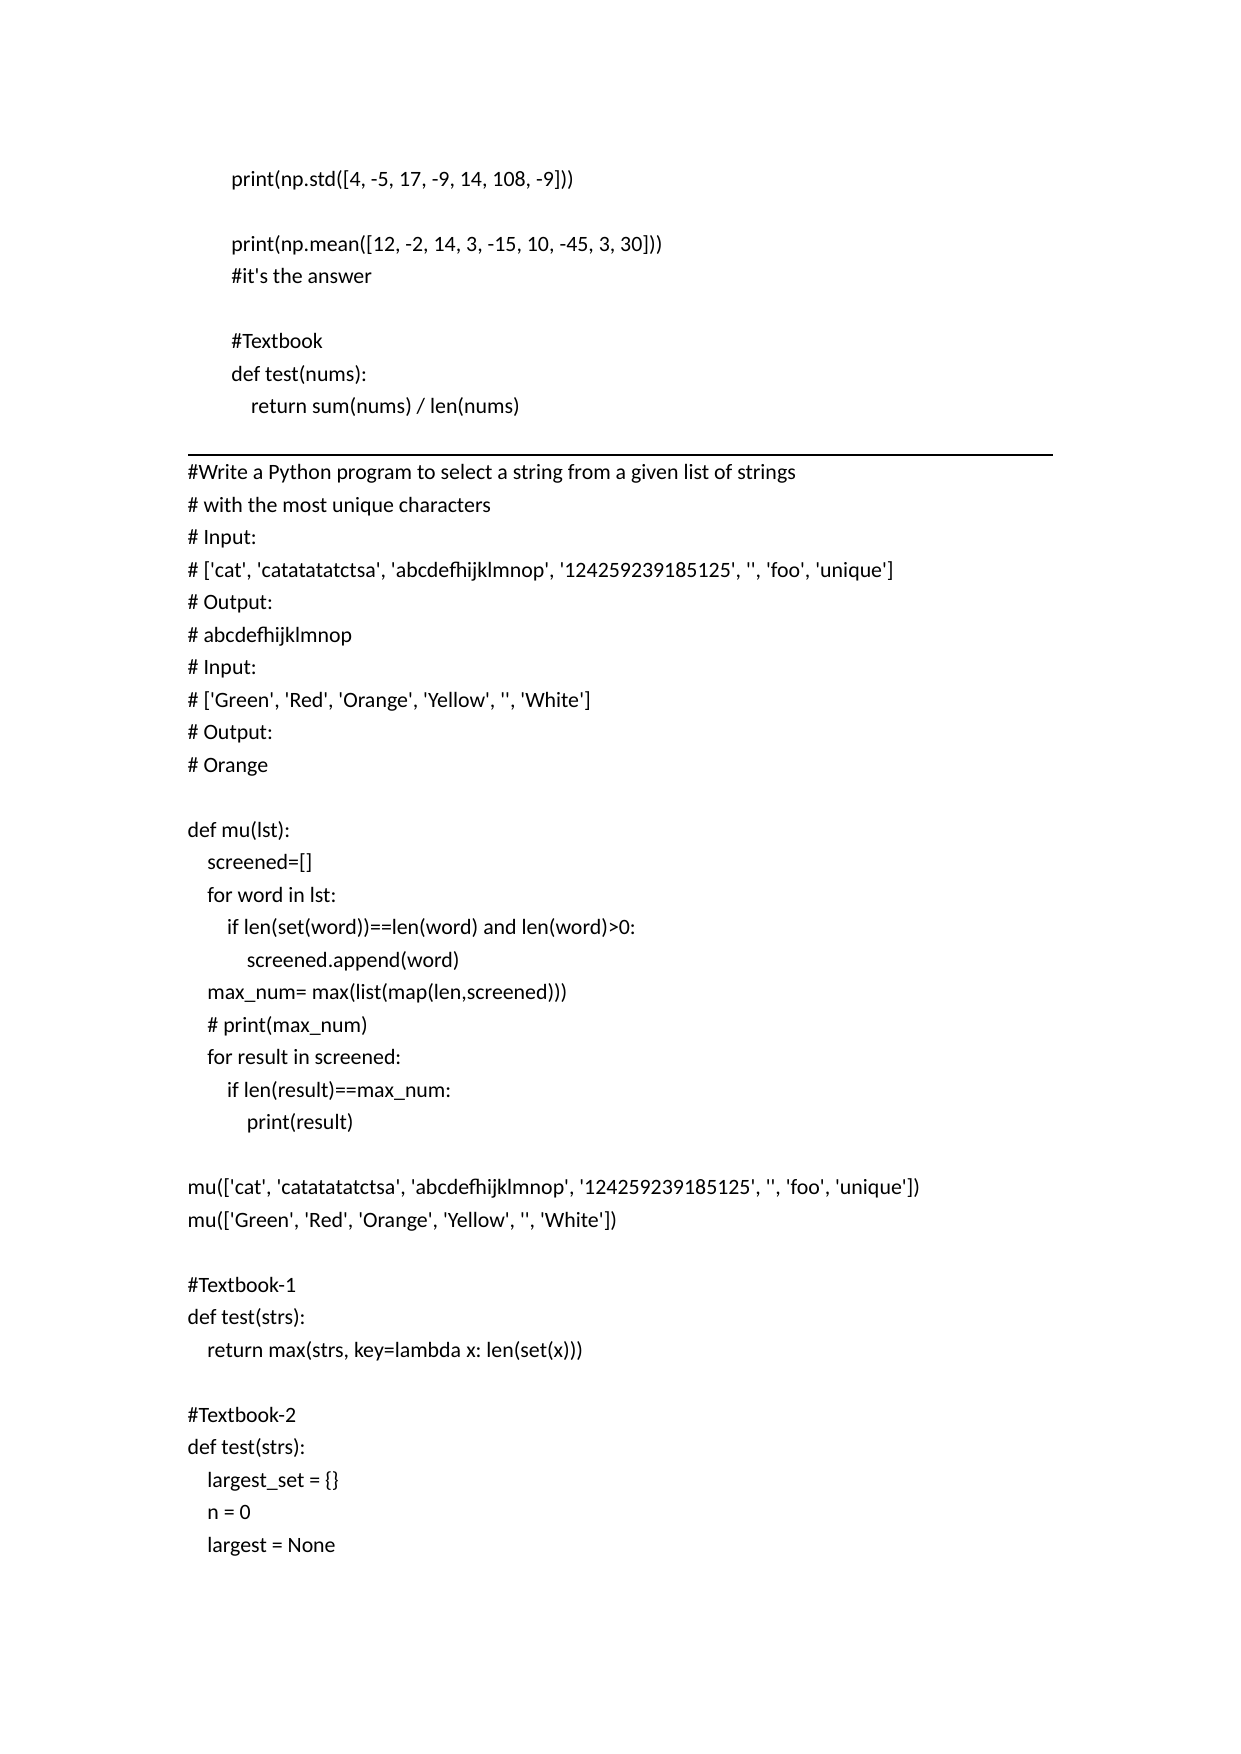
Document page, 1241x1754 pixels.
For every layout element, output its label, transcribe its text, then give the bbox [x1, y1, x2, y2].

text # abcdefhijklmnop [187, 618, 1053, 651]
text #it's the answer [187, 259, 1053, 292]
text n = 0 [187, 1496, 1053, 1528]
text # ['cat', 'catatatatctsa', 'abcdefhijklmnop', '124259239185125', '', 'foo', 'unique'] [187, 553, 1053, 586]
text max_num= max(list(map(len,screened))) [187, 976, 1053, 1008]
text for word in lst: [187, 878, 1053, 911]
text # Input: [187, 521, 1053, 553]
text largest = None [187, 1528, 1053, 1561]
text def test(nums): [187, 357, 1053, 389]
text def test(strs): [187, 1431, 1053, 1463]
text # Orange [187, 748, 1053, 781]
text #Write a Python program to select a string from a given list of strings [187, 456, 1053, 488]
text #Textbook-2 [187, 1398, 1053, 1431]
text # print(max_num) [187, 1008, 1053, 1041]
text return sum(nums) / len(nums) [187, 389, 1053, 422]
text # ['Green', 'Red', 'Orange', 'Yellow', '', 'White'] [187, 683, 1053, 716]
text return max(strs, key=lambda x: len(set(x))) [187, 1333, 1053, 1366]
text def test(strs): [187, 1301, 1053, 1333]
text # with the most unique characters [187, 488, 1053, 521]
text if len(result)==max_num: [187, 1073, 1053, 1106]
text screened.append(word) [187, 943, 1053, 976]
text print(result) [187, 1106, 1053, 1138]
text # Output: [187, 716, 1053, 748]
text if len(set(word))==len(word) and len(word)>0: [187, 911, 1053, 943]
text print(np.mean([12, -2, 14, 3, -15, 10, -45, 3, 30])) [187, 227, 1053, 259]
text mu(['cat', 'catatatatctsa', 'abcdefhijklmnop', '124259239185125', '', 'foo', 'unique']) [187, 1171, 1053, 1203]
text largest_set = {} [187, 1463, 1053, 1496]
text def mu(lst): [187, 813, 1053, 846]
text mu(['Green', 'Red', 'Orange', 'Yellow', '', 'White']) [187, 1203, 1053, 1236]
text # Output: [187, 586, 1053, 618]
text # Input: [187, 651, 1053, 683]
text for result in screened: [187, 1041, 1053, 1073]
text #Textbook-1 [187, 1268, 1053, 1301]
text #Textbook [187, 324, 1053, 357]
text print(np.std([4, -5, 17, -9, 14, 108, -9])) [187, 162, 1053, 194]
text screened=[] [187, 846, 1053, 878]
